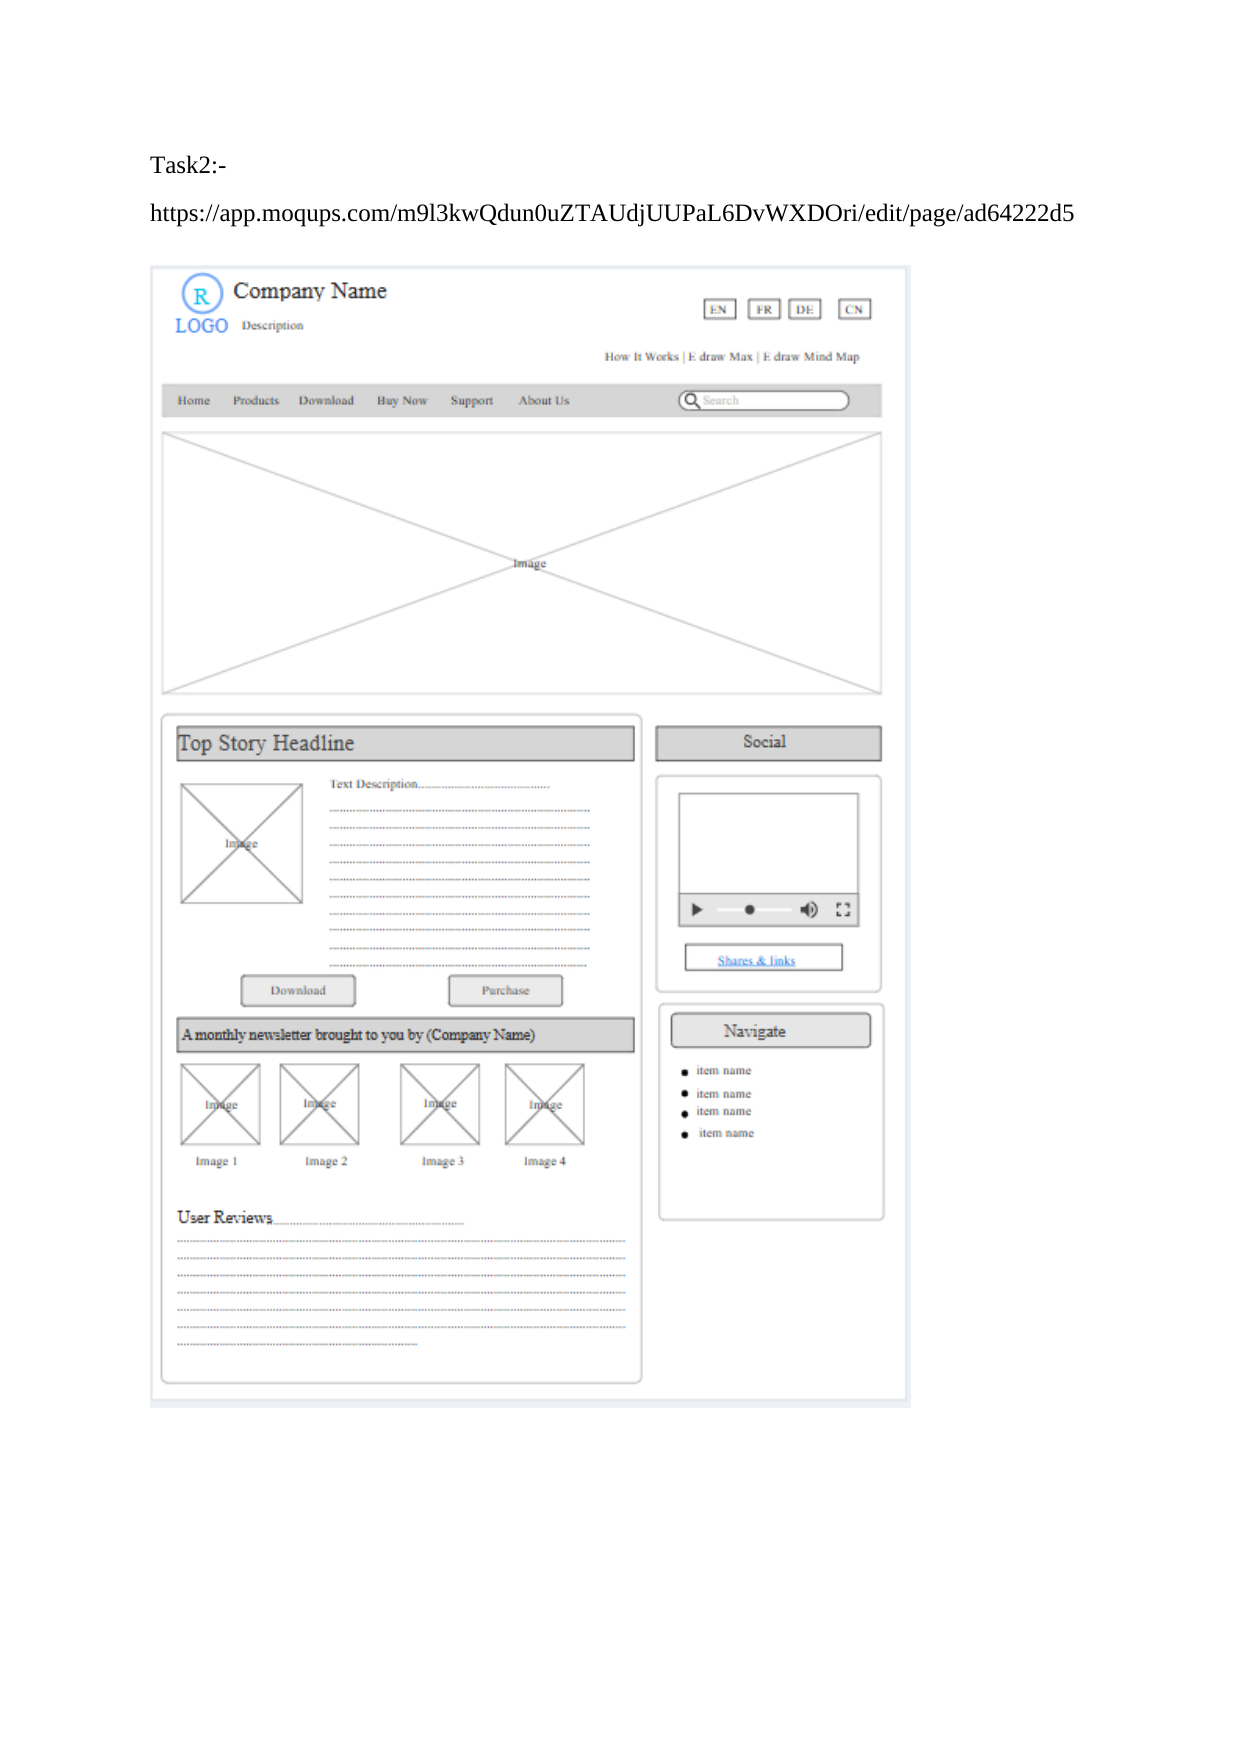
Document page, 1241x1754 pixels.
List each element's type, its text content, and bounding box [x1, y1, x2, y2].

text Task2:- [150, 150, 1090, 179]
picture [150, 265, 912, 1408]
text https://app.moqups.com/m9l3kwQdun0uZTAUdjUUPaL6DvWXDOri/edit/page/ad64222d5 [150, 198, 1090, 226]
